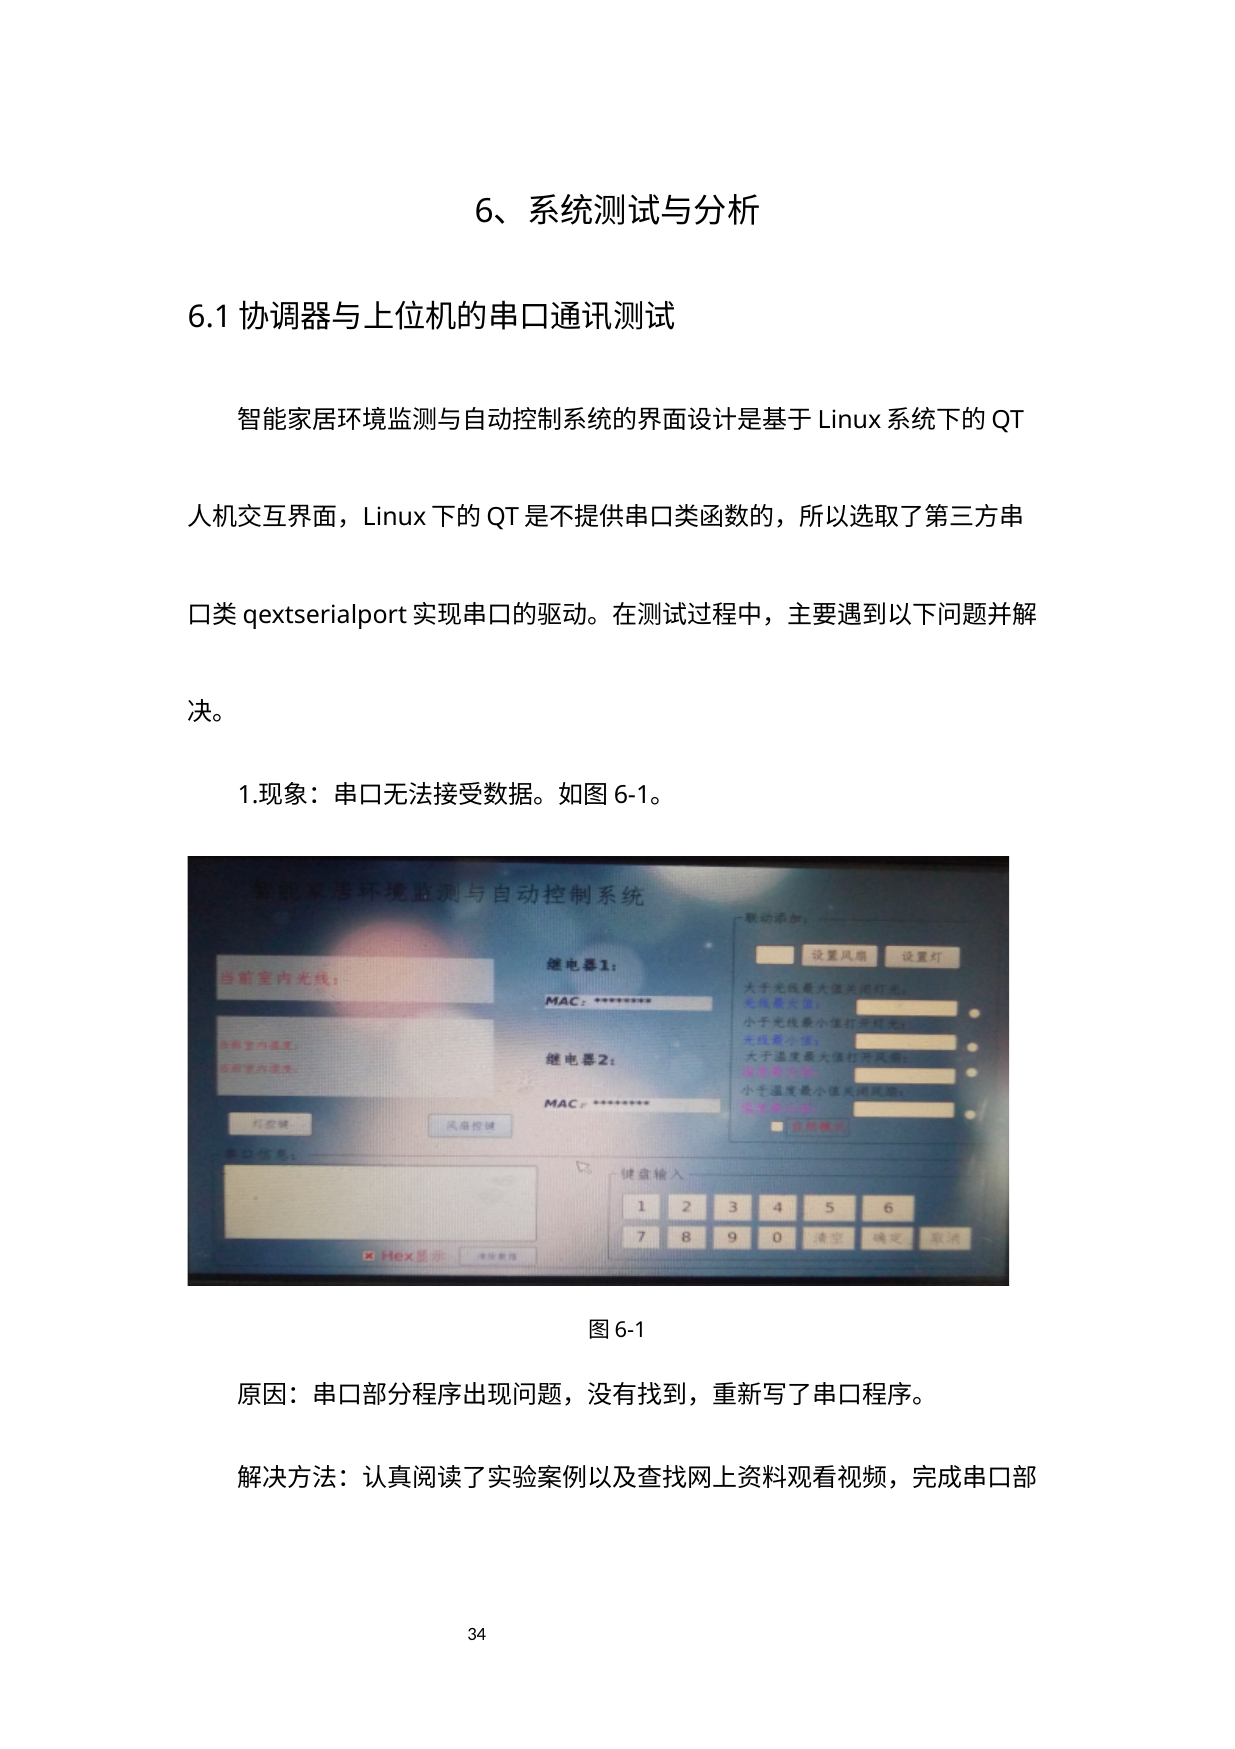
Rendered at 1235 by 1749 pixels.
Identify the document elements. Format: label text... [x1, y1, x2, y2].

list 原因：串口部分程序出现问题，没有找到，重新写了串口程序。 [187, 1360, 1047, 1425]
list 图6-1 [187, 1312, 1047, 1344]
subtitle 系统测试与分析 [187, 175, 1047, 240]
picture [187, 856, 1010, 1286]
list 现象：串口无法接受数据。如图6-1。 [187, 761, 1047, 826]
subtitle 6.1协调器与上位机的串口通讯测试 [187, 281, 1047, 346]
text 智能家居环境监测与自动控制系统的界面设计是基于Linux系统下的QT人机交互界面，Linux下的QT是不提供串口类函数的，所以选取了第三方串口类qextserialport实现串口的驱动。在测试过程中，主要遇到以下问题并解决。 [187, 385, 1047, 742]
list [187, 1443, 1047, 1508]
